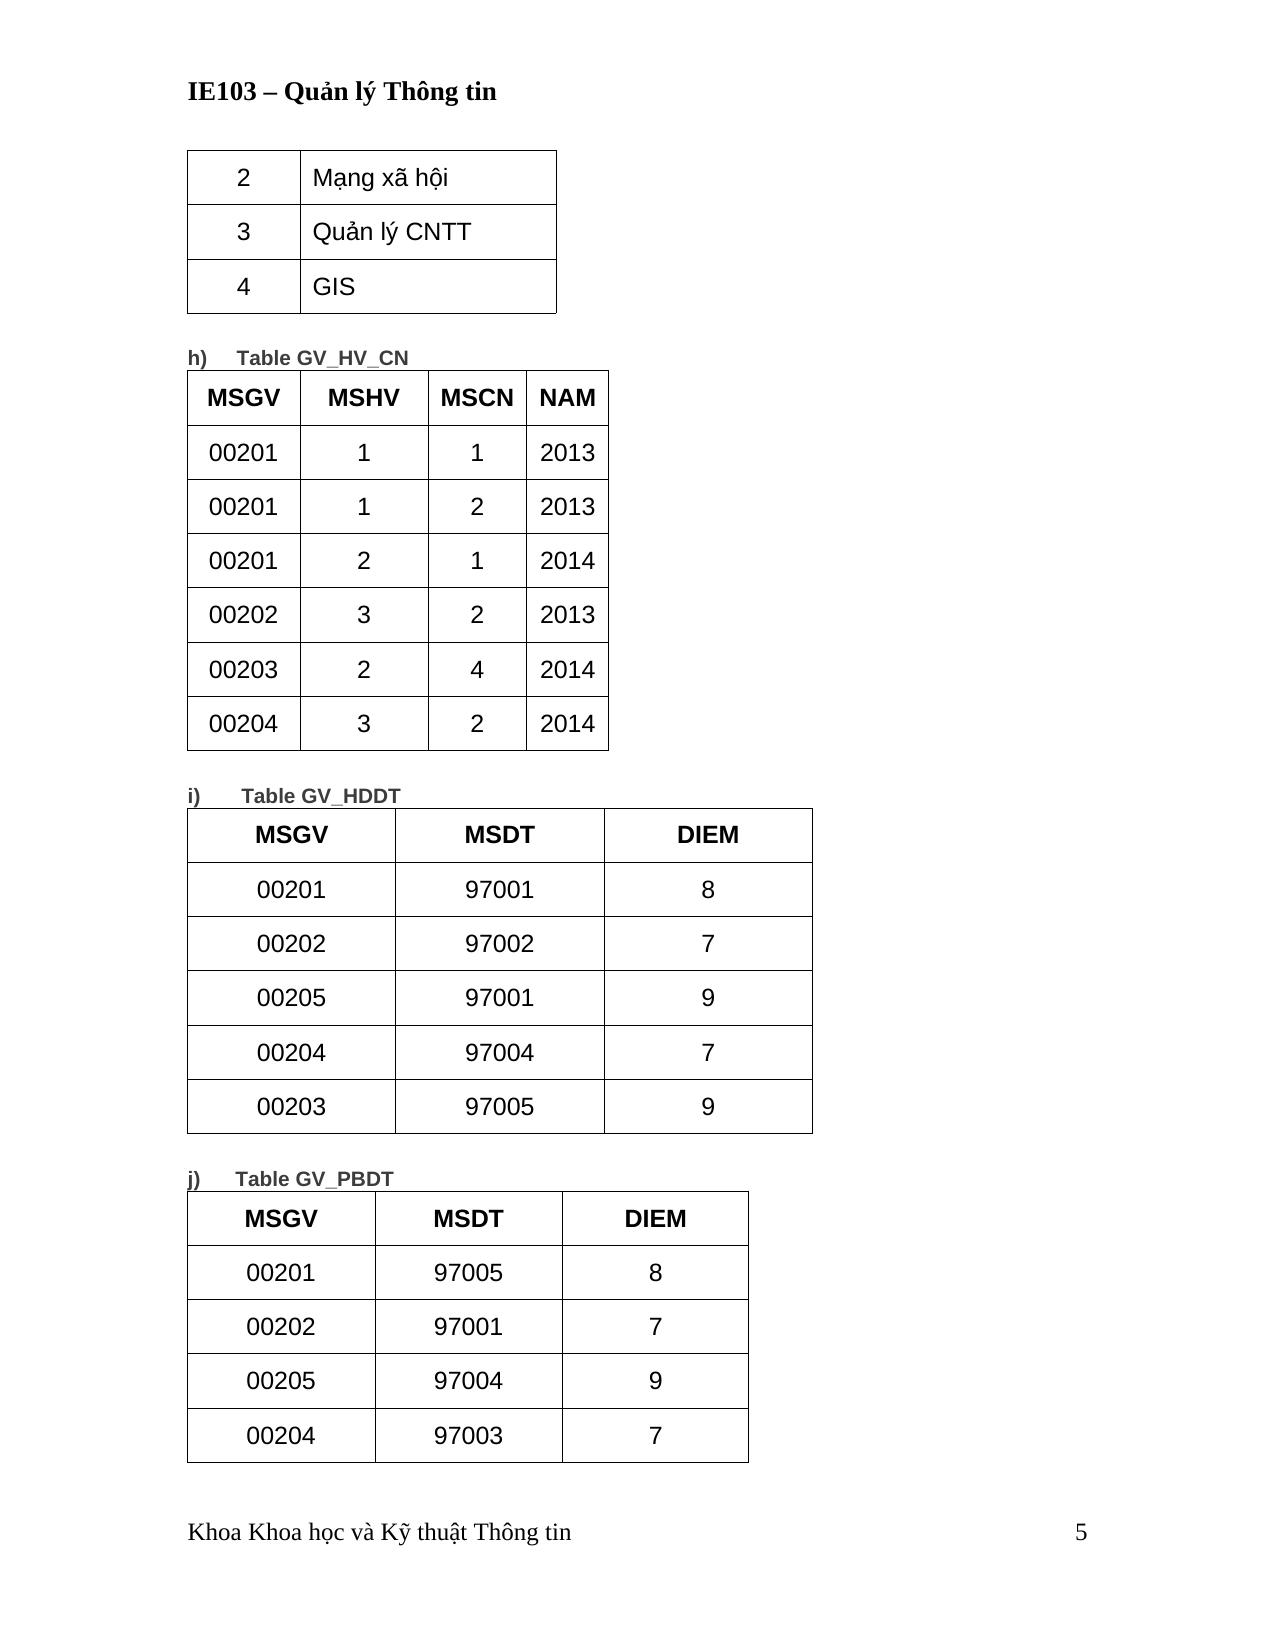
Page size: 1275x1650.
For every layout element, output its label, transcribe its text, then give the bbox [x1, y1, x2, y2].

text i) Table GV_HDDT [187, 779, 1087, 807]
table_cell 97001 [396, 863, 604, 916]
table_cell 3 [301, 588, 428, 642]
table_cell 00204 [188, 1026, 395, 1079]
table_header MSHV [301, 371, 428, 424]
table_cell 2 [301, 534, 428, 587]
table_cell 7 [563, 1409, 748, 1462]
table_cell 8 [563, 1246, 748, 1299]
table_cell 00203 [188, 1080, 395, 1133]
table_header MSDT [376, 1192, 562, 1245]
table_cell 9 [563, 1354, 748, 1408]
table_cell 2 [429, 697, 526, 750]
table_cell 9 [605, 1080, 812, 1133]
table_cell 00203 [188, 643, 300, 696]
table_cell 00204 [188, 697, 300, 750]
table_cell 97003 [376, 1409, 562, 1462]
table_header MSDT [396, 809, 604, 862]
table_cell 00205 [188, 971, 395, 1024]
table_cell 00202 [188, 917, 395, 970]
table_cell 97002 [396, 917, 604, 970]
table_cell 2014 [527, 643, 608, 696]
table_cell 97005 [376, 1246, 562, 1299]
table_cell 00201 [188, 1246, 375, 1299]
table_cell 2013 [527, 588, 608, 642]
table_cell 4 [188, 260, 300, 313]
table_cell Mạng xã hội [301, 151, 556, 204]
table_cell 3 [301, 697, 428, 750]
table_cell 8 [605, 863, 812, 916]
table_cell 1 [301, 426, 428, 479]
table_cell 97001 [396, 971, 604, 1024]
table_cell 00205 [188, 1354, 375, 1408]
table_cell 00202 [188, 1300, 375, 1353]
table_header DIEM [605, 809, 812, 862]
table_header DIEM [563, 1192, 748, 1245]
table_cell 9 [605, 971, 812, 1024]
table_cell 2 [429, 588, 526, 642]
text j) Table GV_PBDT [187, 1162, 1087, 1191]
table_cell 3 [188, 205, 300, 258]
table_header MSGV [188, 371, 300, 424]
table_cell 1 [301, 480, 428, 533]
table_cell 7 [605, 1026, 812, 1079]
table_cell 97004 [396, 1026, 604, 1079]
text h) Table GV_HV_CN [187, 342, 1087, 370]
table_cell 7 [563, 1300, 748, 1353]
table_header MSGV [188, 1192, 375, 1245]
table_cell 2013 [527, 480, 608, 533]
table_cell 2014 [527, 534, 608, 587]
table_cell 00204 [188, 1409, 375, 1462]
table_cell 00201 [188, 534, 300, 587]
table_header NAM [527, 371, 608, 424]
table_header MSGV [188, 809, 395, 862]
table_cell GIS [301, 260, 556, 313]
table_cell 97004 [376, 1354, 562, 1408]
table_cell 2 [301, 643, 428, 696]
table_cell 2014 [527, 697, 608, 750]
table_cell 2 [188, 151, 300, 204]
table_cell 2013 [527, 426, 608, 479]
table_cell 00201 [188, 863, 395, 916]
table_cell 97001 [376, 1300, 562, 1353]
table_cell 7 [605, 917, 812, 970]
table_cell 2 [429, 480, 526, 533]
table_cell 1 [429, 534, 526, 587]
table_header MSCN [429, 371, 526, 424]
table_cell 00201 [188, 480, 300, 533]
table_cell 4 [429, 643, 526, 696]
table_cell Quản lý CNTT [301, 205, 556, 258]
table_cell 00202 [188, 588, 300, 642]
table_cell 97005 [396, 1080, 604, 1133]
table_cell 1 [429, 426, 526, 479]
table_cell 00201 [188, 426, 300, 479]
